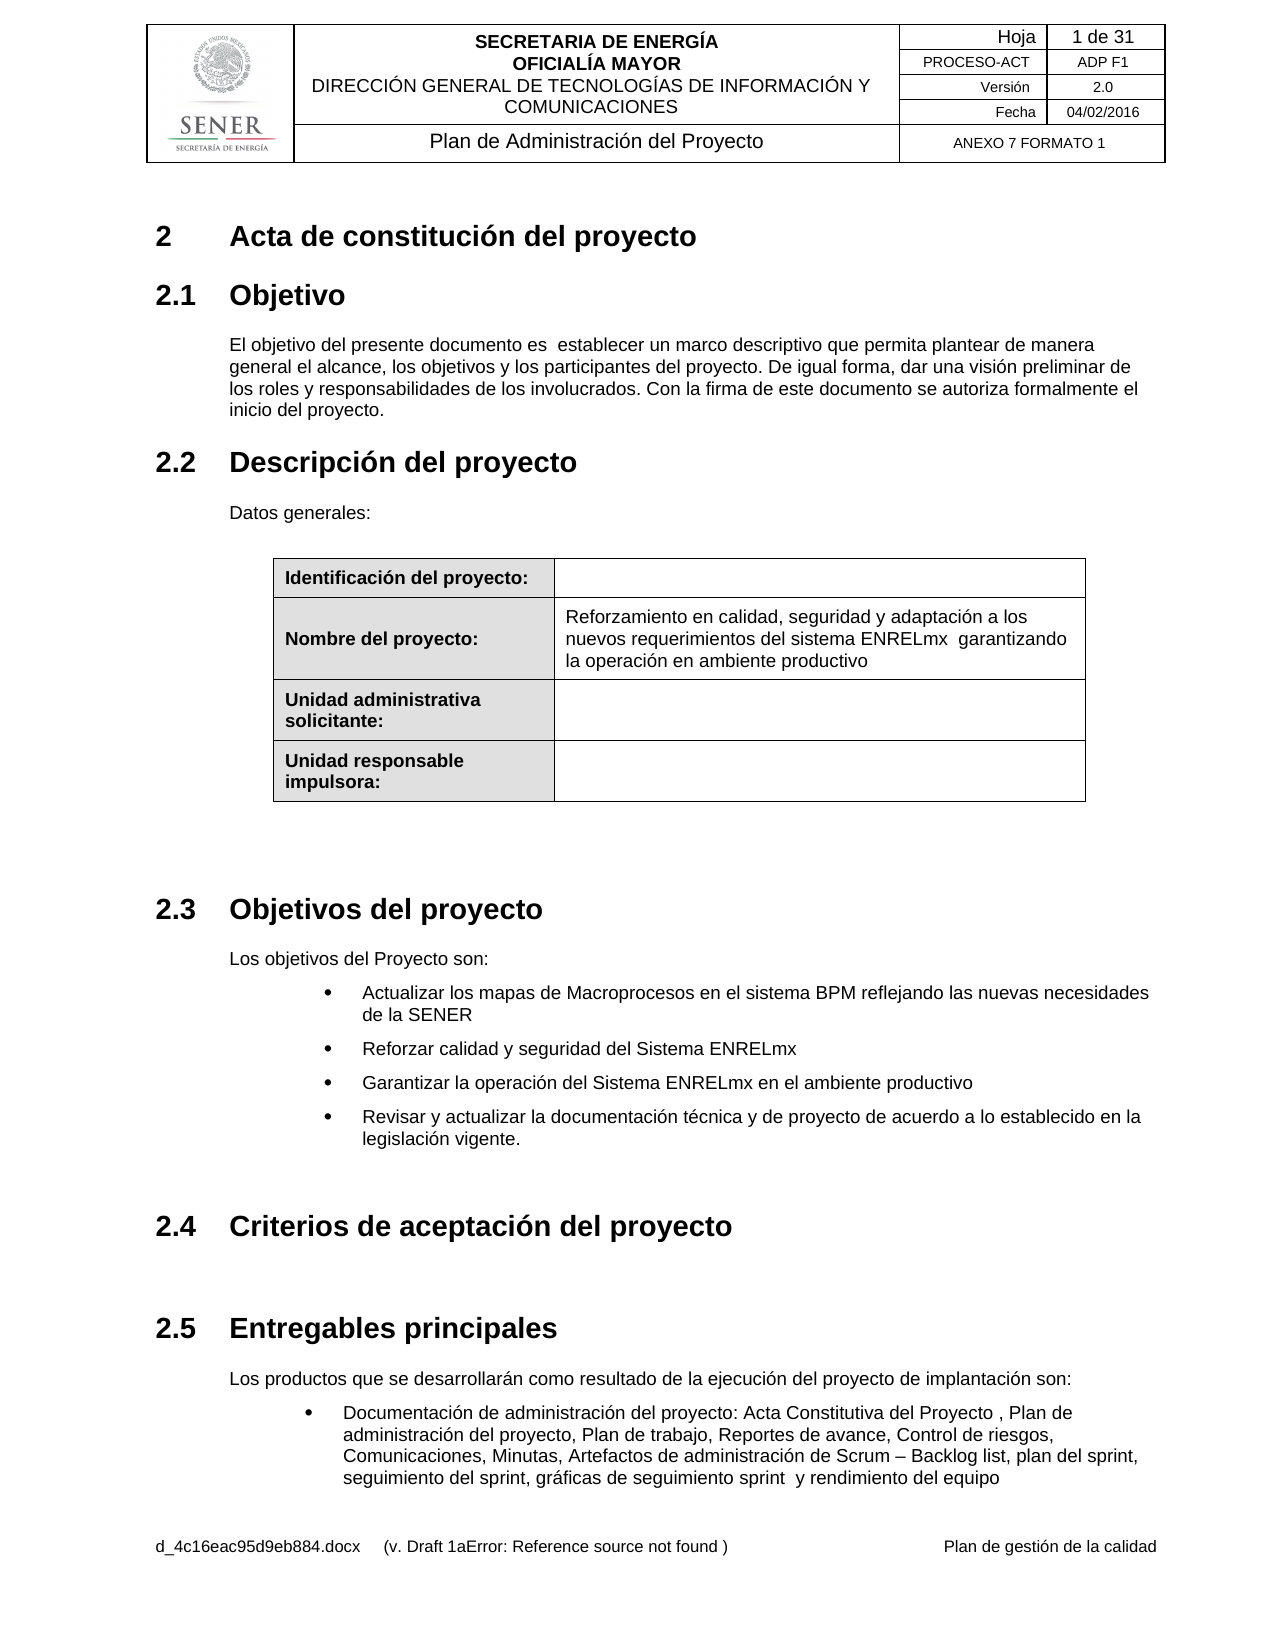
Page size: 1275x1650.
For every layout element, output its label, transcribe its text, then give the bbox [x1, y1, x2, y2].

text Garantizar la operación del Sistema ENRELmx en el ambiente productivo [324, 1072, 1157, 1094]
text Datos generales: [229, 502, 1157, 523]
table_header [555, 559, 1085, 597]
subtitle Descripción del proyecto [155, 446, 1157, 479]
subtitle Criterios de aceptación del proyecto [155, 1208, 1157, 1242]
subtitle Objetivos del proyecto [155, 892, 1157, 925]
subtitle Objetivo [155, 278, 1157, 311]
text Documentación de administración del proyecto: Acta Constitutiva del Proyecto , Plan de administración del proyecto, Plan de trabajo, Reportes de avance, Control de riesgos, Comunicaciones, Minutas, Artefactos de administración de Scrum – Backlog list, plan del sprint, seguimiento del sprint, gráficas de seguimiento sprint y rendimiento del equipo [305, 1402, 1157, 1488]
text Reforzar calidad y seguridad del Sistema ENRELmx [324, 1038, 1157, 1059]
text El objetivo del presente documento es establecer un marco descriptivo que permita plantear de manera general el alcance, los objetivos y los participantes del proyecto. De igual forma, dar una visión preliminar de los roles y responsabilidades de los involucrados. Con la firma de este documento se autoriza formalmente el inicio del proyecto. [229, 334, 1157, 421]
table_cell Reforzamiento en calidad, seguridad y adaptación a los nuevos requerimientos del sistema ENRELmx garantizando la operación en ambiente productivo [555, 598, 1085, 679]
table_cell Nombre del proyecto: [274, 598, 554, 679]
text Los productos que se desarrollarán como resultado de la ejecución del proyecto de implantación son: [229, 1368, 1157, 1389]
text Los objetivos del Proyecto son: [229, 948, 1157, 970]
text Revisar y actualizar la documentación técnica y de proyecto de acuerdo a lo establecido en la legislación vigente. [324, 1106, 1157, 1149]
table_cell [555, 741, 1085, 801]
table_cell [555, 680, 1085, 740]
table_cell Unidad responsable impulsora: [274, 741, 554, 801]
picture [158, 25, 286, 162]
subtitle Entregables principales [155, 1312, 1157, 1345]
subtitle Acta de constitución del proyecto [155, 219, 1157, 253]
table_cell Unidad administrativa solicitante: [274, 680, 554, 740]
table_header Identificación del proyecto: [274, 559, 554, 597]
text Actualizar los mapas de Macroprocesos en el sistema BPM reflejando las nuevas necesidades de la SENER [324, 982, 1157, 1025]
